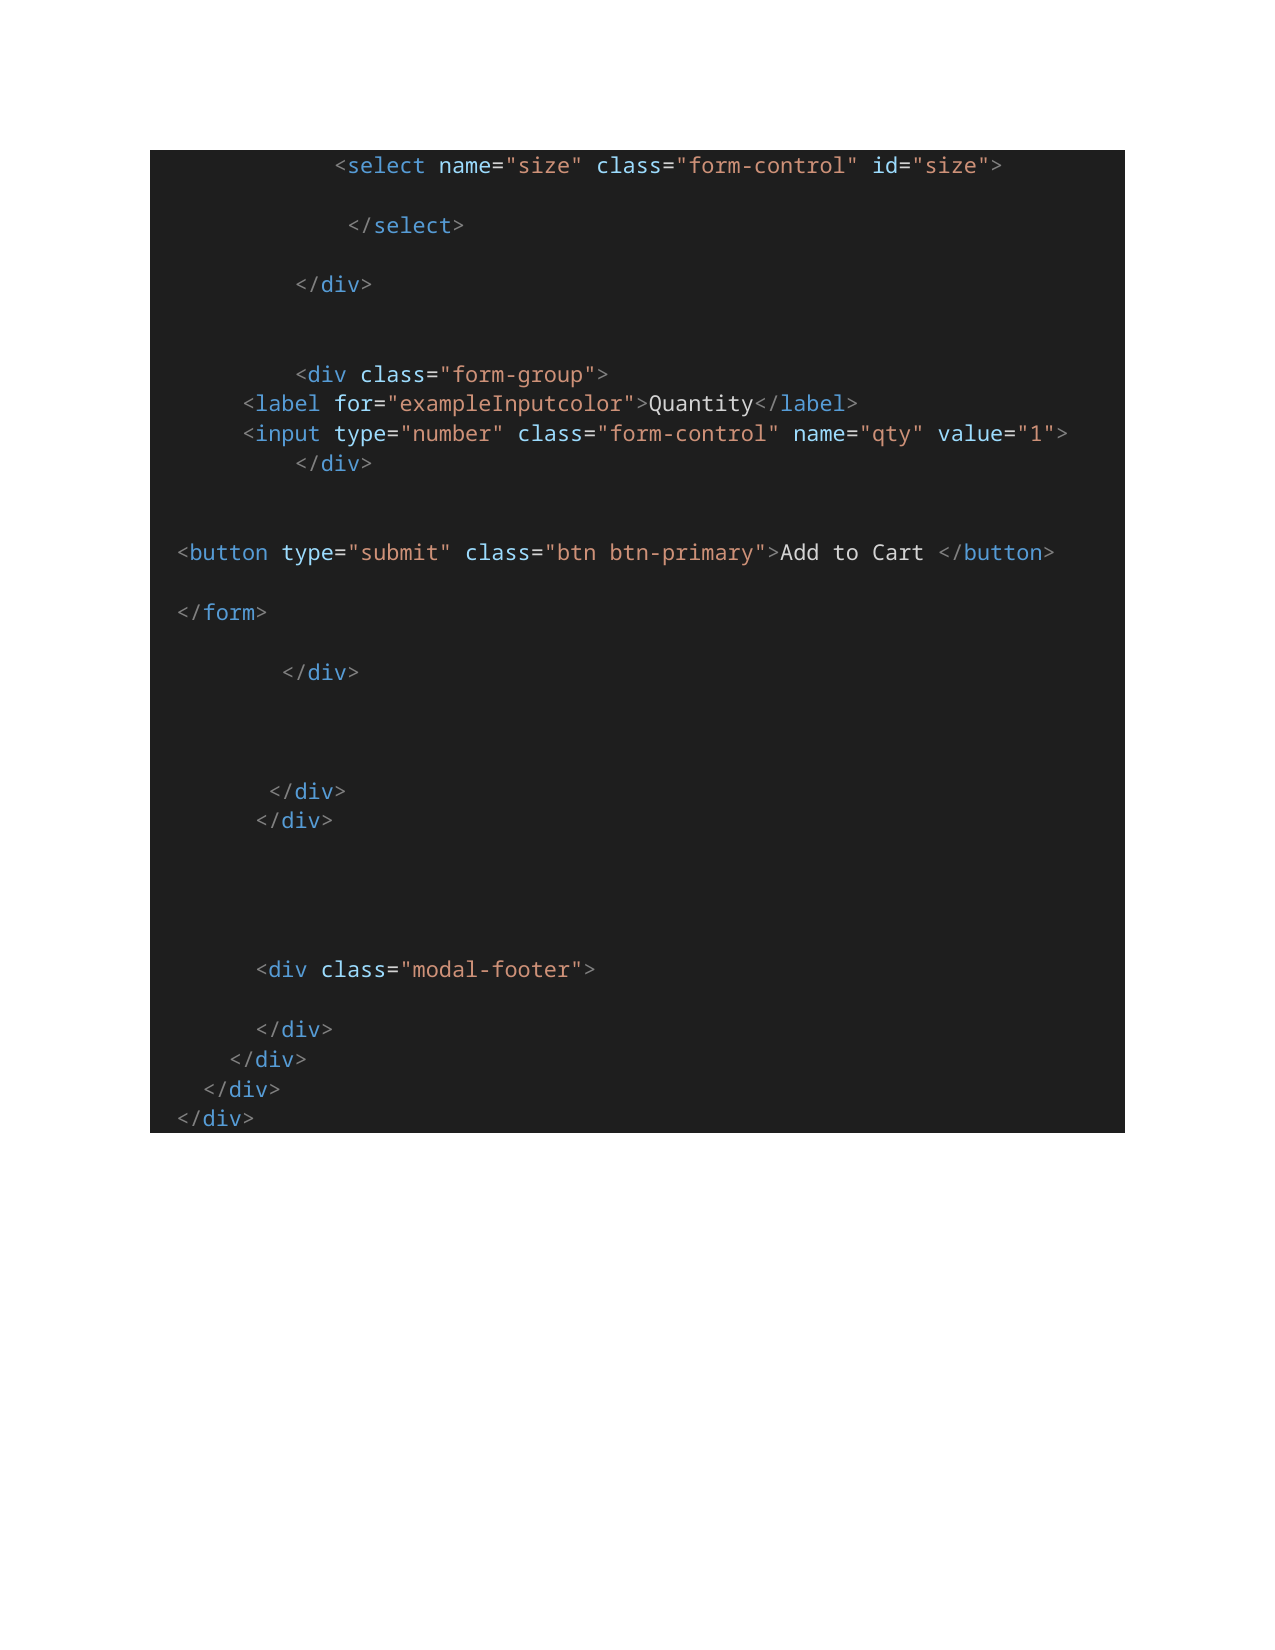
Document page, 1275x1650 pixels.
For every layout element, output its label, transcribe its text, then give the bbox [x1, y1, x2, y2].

text <label for="exampleInputcolor">Quantity</label> [150, 388, 1125, 418]
text <div class="modal-footer"> [150, 954, 1125, 984]
text </div> [150, 269, 1125, 299]
text </div> [150, 1044, 1125, 1073]
text </div> [150, 1073, 1125, 1103]
text </div> [150, 1014, 1125, 1044]
text </select> [150, 209, 1125, 239]
text <select name="size" class="form-control" id="size"> [150, 150, 1125, 180]
text </div> [150, 1103, 1125, 1133]
text </div> [150, 776, 1125, 805]
text </div> [150, 656, 1125, 686]
text <div class="form-group"> [150, 358, 1125, 388]
text </div> [150, 448, 1125, 478]
text </div> [150, 805, 1125, 835]
text <button type="submit" class="btn btn-primary">Add to Cart </button> [150, 537, 1125, 567]
text </form> [150, 597, 1125, 627]
text <input type="number" class="form-control" name="qty" value="1"> [150, 418, 1125, 448]
